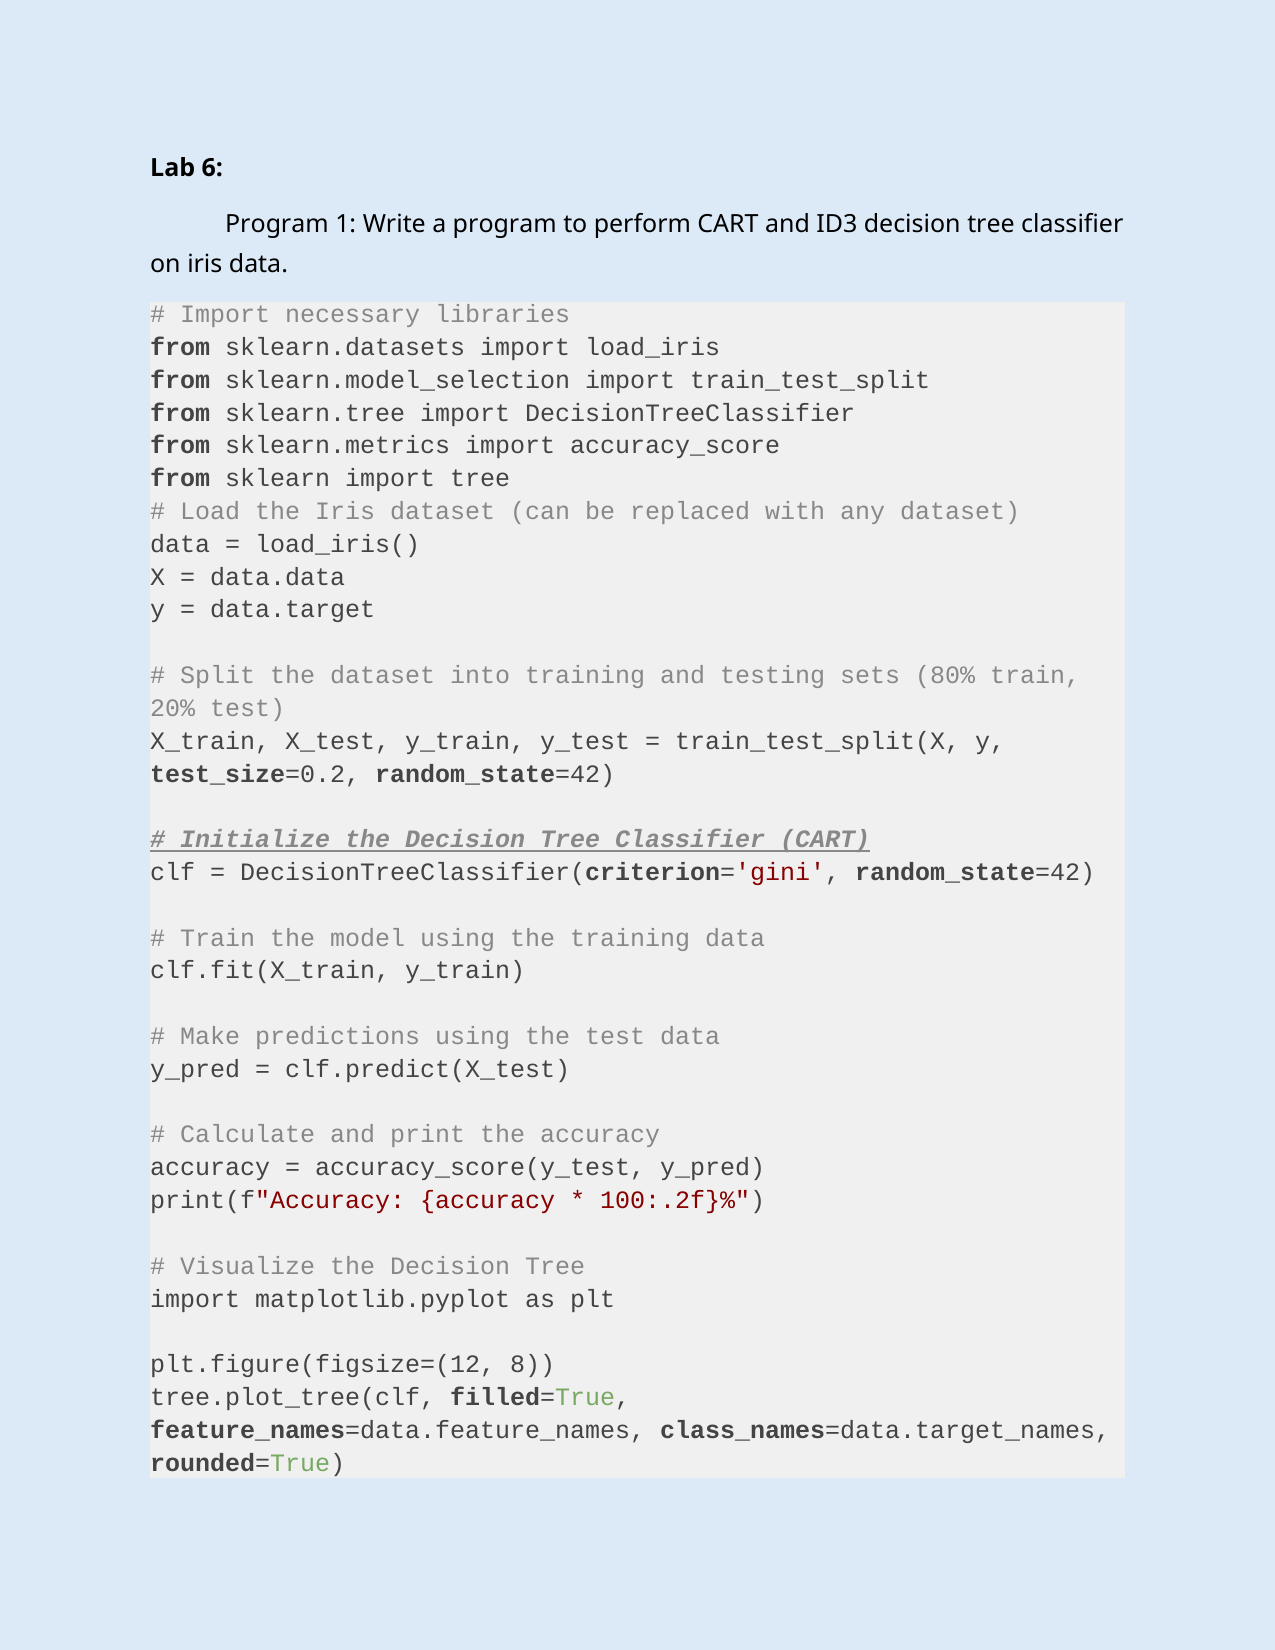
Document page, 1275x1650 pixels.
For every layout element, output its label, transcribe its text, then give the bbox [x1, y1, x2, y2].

text Program 1: Write a program to perform CART and ID3 decision tree classifier on iris data. [150, 206, 1125, 280]
text Lab 6: [150, 150, 1125, 184]
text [150, 302, 1125, 1478]
